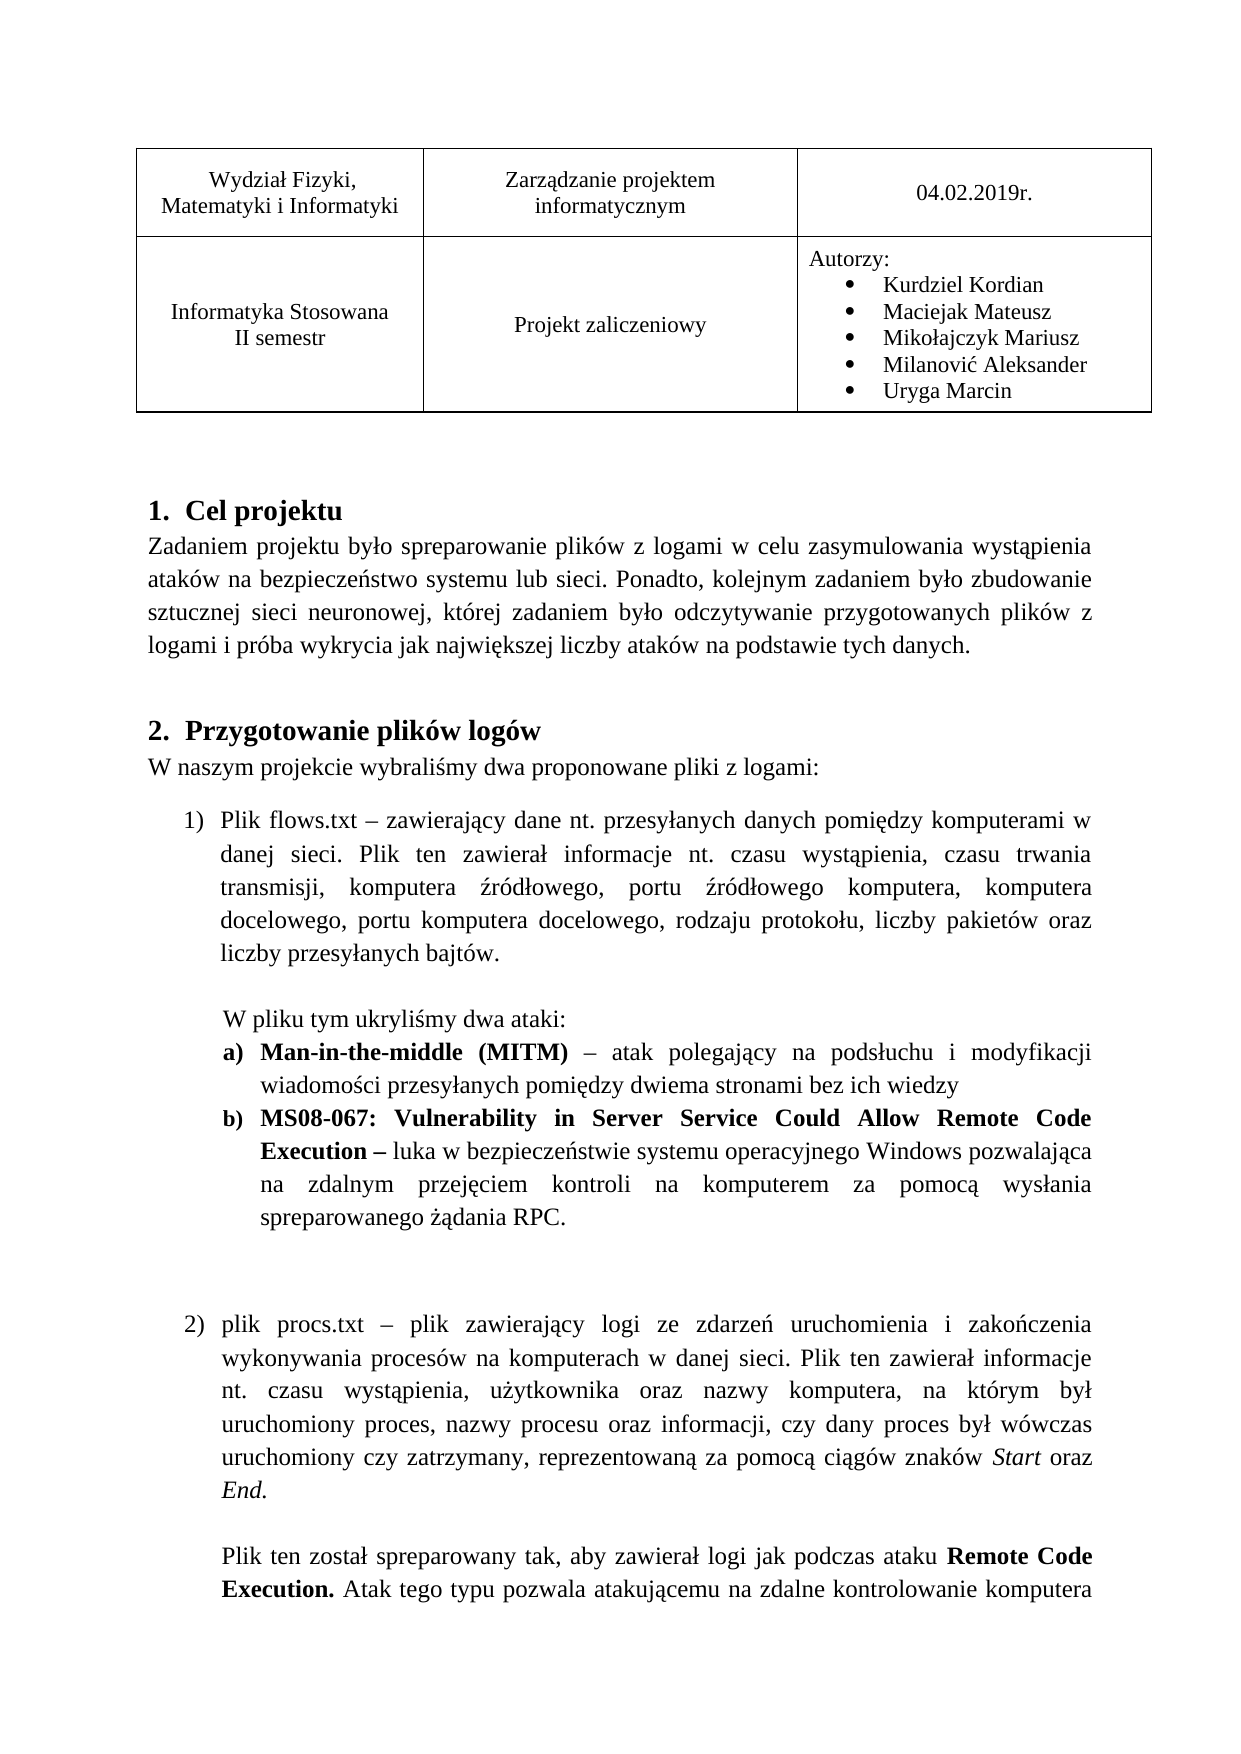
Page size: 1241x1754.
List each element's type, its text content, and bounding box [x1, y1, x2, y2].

list W pliku tym ukryliśmy dwa ataki: [223, 1004, 1093, 1032]
table_cell Projekt zaliczeniowy [424, 237, 797, 411]
list plik procs.txt – plik zawierający logi ze zdarzeń uruchomienia i zakończenia wykonywania procesów na komputerach w danej sieci. Plik ten zawierał informacje nt. czasu wystąpienia, użytkownika oraz nazwy komputera, na którym był uruchomiony proces, nazwy procesu oraz informacji, czy dany proces był wówczas uruchomiony czy zatrzymany, reprezentowaną za pomocą ciągów znaków Start oraz End. [184, 1309, 1093, 1503]
table_header Zarządzanie projektem informatycznym [424, 149, 797, 236]
table_header Wydział Fizyki, Matematyki i Informatyki [137, 149, 423, 236]
text Zadaniem projektu było spreparowanie plików z logami w celu zasymulowania wystąpienia ataków na bezpieczeństwo systemu lub sieci. Ponadto, kolejnym zadaniem było zbudowanie sztucznej sieci neuronowej, której zadaniem było odczytywanie przygotowanych plików z logami i próba wykrycia jak największej liczby ataków na podstawie tych danych. [148, 531, 1093, 659]
text W naszym projekcie wybraliśmy dwa proponowane pliki z logami: [148, 752, 1093, 781]
list Man-in-the-middle (MITM) – atak polegający na podsłuchu i modyfikacji wiadomości przesyłanych pomiędzy dwiema stronami bez ich wiedzy [223, 1037, 1093, 1098]
list MS08-067: Vulnerability in Server Service Could Allow Remote Code Execution – luka w bezpieczeństwie systemu operacyjnego Windows pozwalająca na zdalnym przejęciem kontroli na komputerem za pomocą wysłania spreparowanego żądania RPC. [223, 1103, 1093, 1231]
subtitle Cel projektu [148, 493, 1093, 526]
table_cell Autorzy: Kurdziel Kordian Maciejak Mateusz Mikołajczyk Mariusz Milanović Aleksander Uryga Marcin [798, 237, 1151, 411]
table_cell Informatyka Stosowana II semestr [137, 237, 423, 411]
list Plik flows.txt – zawierający dane nt. przesyłanych danych pomiędzy komputerami w danej sieci. Plik ten zawierał informacje nt. czasu wystąpienia, czasu trwania transmisji, komputera źródłowego, portu źródłowego komputera, komputera docelowego, portu komputera docelowego, rodzaju protokołu, liczby pakietów oraz liczby przesyłanych bajtów. [183, 806, 1093, 966]
table_header 04.02.2019r. [798, 149, 1151, 236]
subtitle Przygotowanie plików logów [148, 713, 1093, 747]
